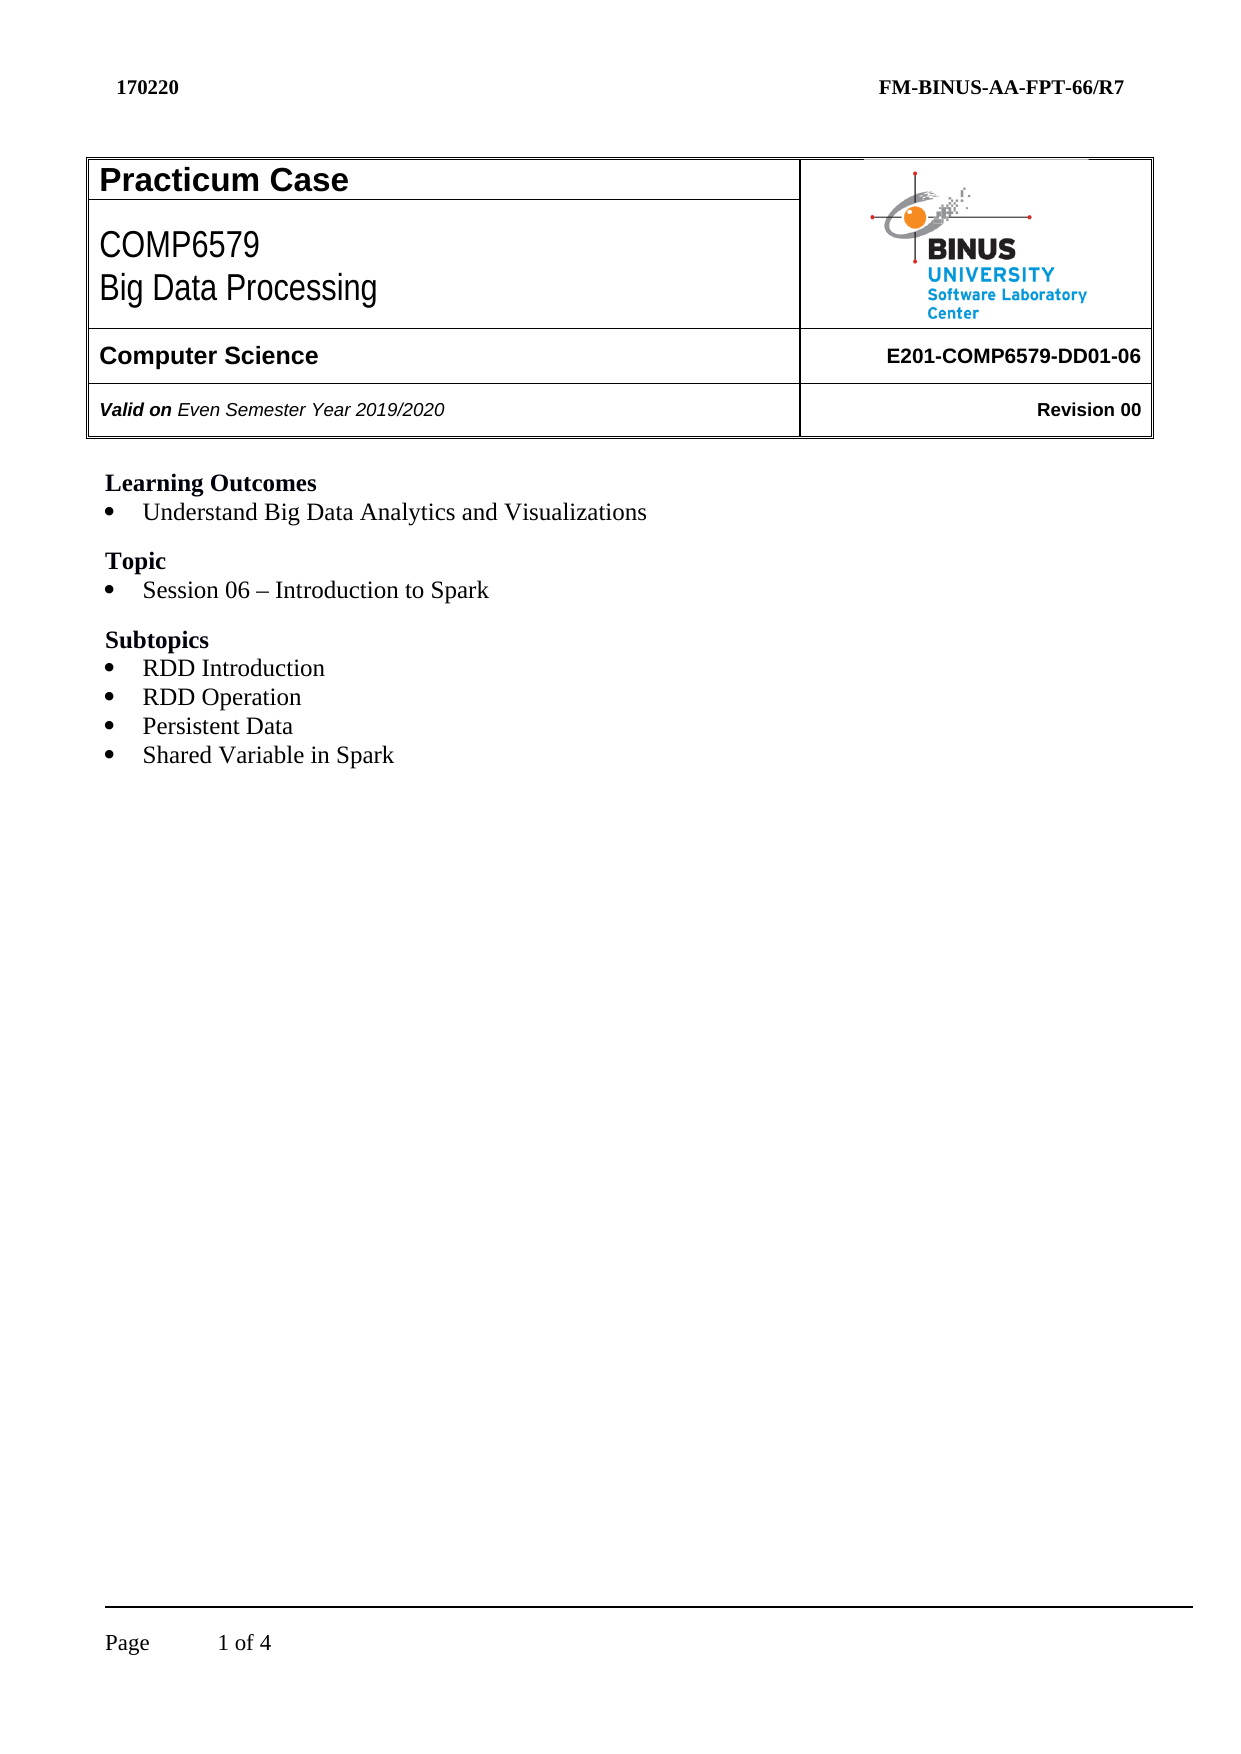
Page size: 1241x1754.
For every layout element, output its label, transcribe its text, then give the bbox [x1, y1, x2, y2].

table_header [801, 160, 863, 327]
subtitle Subtopics [105, 625, 1135, 653]
list Session 06 – Introduction to Spark [105, 575, 1135, 604]
table_cell COMP6579 Big Data Processing [89, 200, 799, 327]
list Understand Big Data Analytics and Visualizations [105, 497, 1135, 526]
list Shared Variable in Spark [105, 740, 1135, 768]
table_cell Revision 00 [801, 384, 1151, 436]
list Persistent Data [105, 711, 1135, 740]
list RDD Introduction [105, 653, 1135, 682]
table_header Practicum Case [89, 160, 799, 199]
table_header [1089, 160, 1151, 327]
subtitle Learning Outcomes [105, 468, 1135, 497]
table_cell Valid on Even Semester Year 2019/2020 [89, 384, 799, 436]
table_cell Computer Science [89, 329, 799, 383]
list RDD Operation [105, 682, 1135, 711]
picture [863, 159, 1089, 328]
subtitle Topic [105, 546, 1135, 575]
table_cell E201-COMP6579-DD01-06 [801, 329, 1151, 383]
